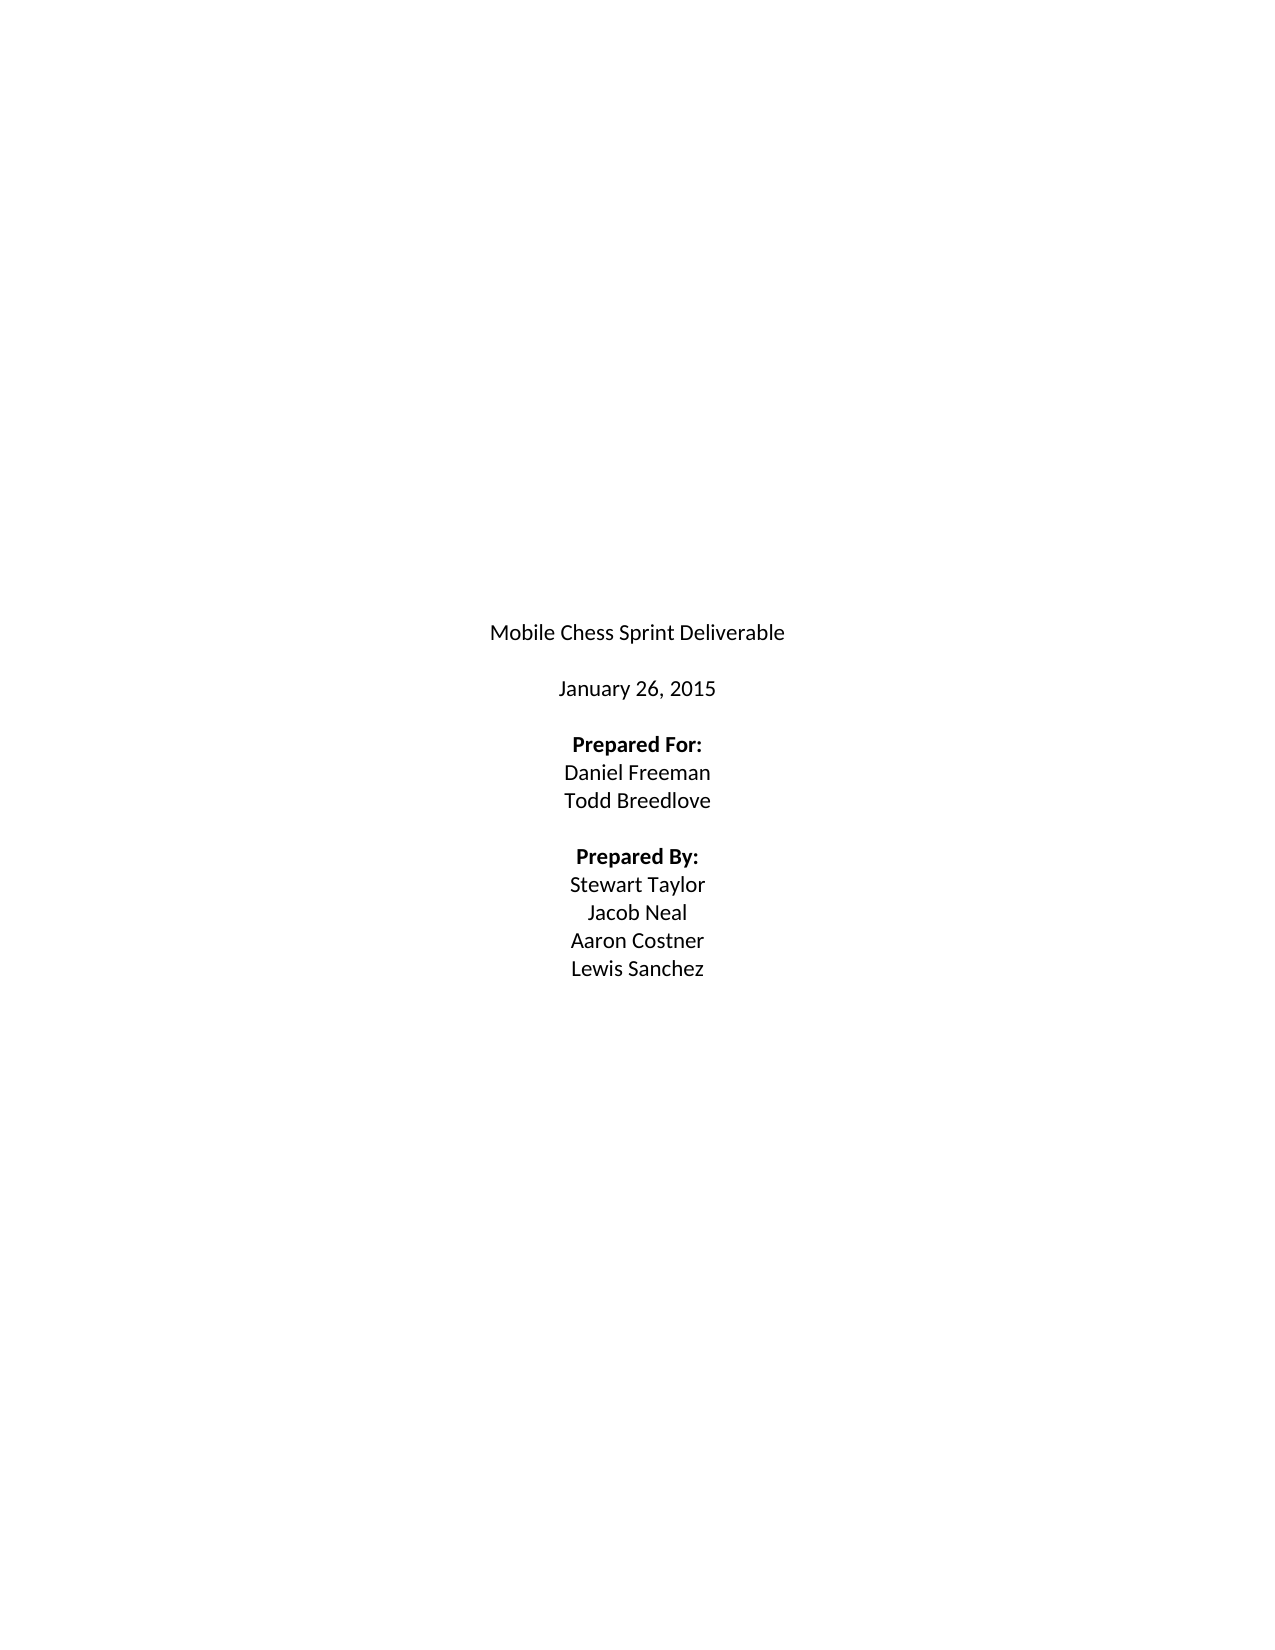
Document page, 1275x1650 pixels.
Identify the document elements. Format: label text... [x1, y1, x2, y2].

text Prepared By: [150, 842, 1125, 870]
text Prepared For: [150, 730, 1125, 758]
text Aaron Costner [150, 926, 1125, 954]
text Todd Breedlove [150, 786, 1125, 814]
text January 26, 2015 [150, 674, 1125, 702]
text Mobile Chess Sprint Deliverable [150, 618, 1125, 646]
text Jacob Neal [150, 898, 1125, 926]
text Stewart Taylor [150, 870, 1125, 898]
text Lewis Sanchez [150, 954, 1125, 982]
text Daniel Freeman [150, 758, 1125, 786]
